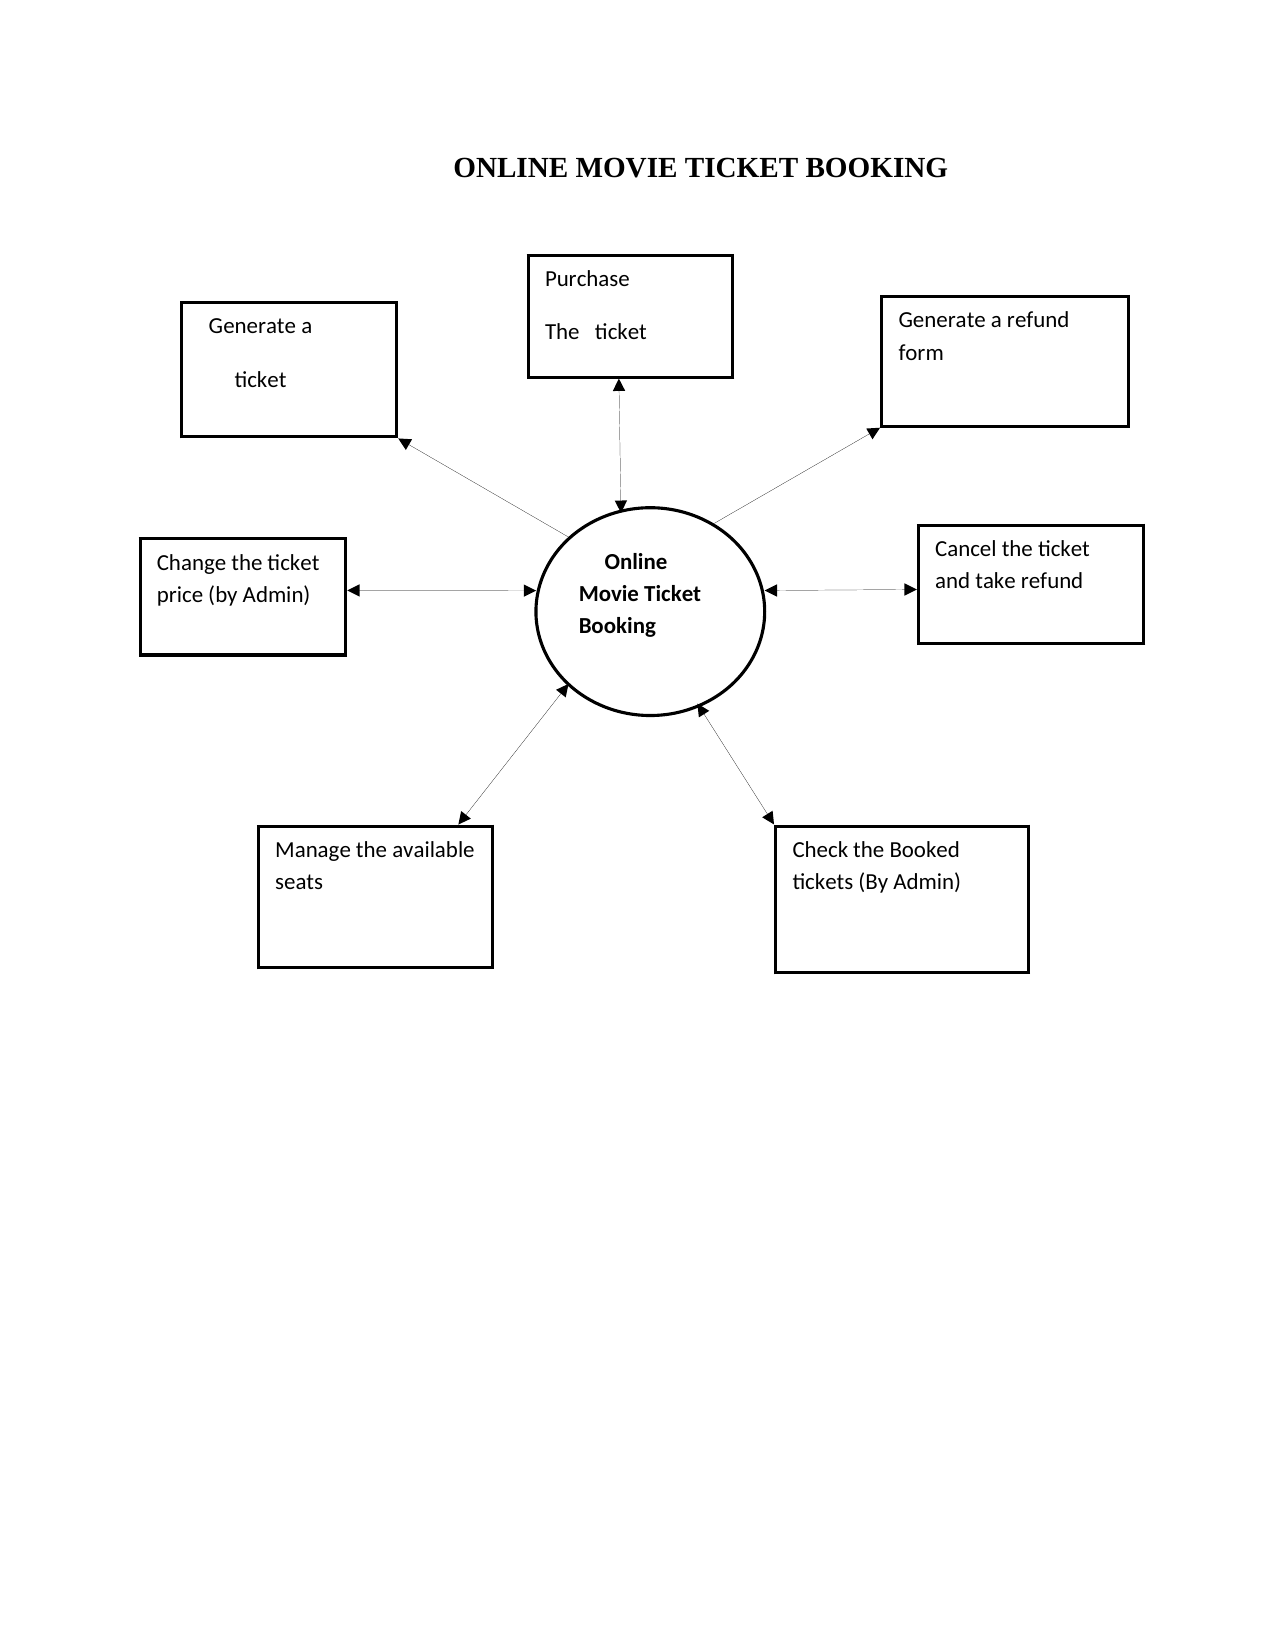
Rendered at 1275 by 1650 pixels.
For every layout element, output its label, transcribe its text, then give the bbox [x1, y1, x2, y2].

text ONLINE MOVIE TICKET BOOKING [150, 150, 1125, 183]
